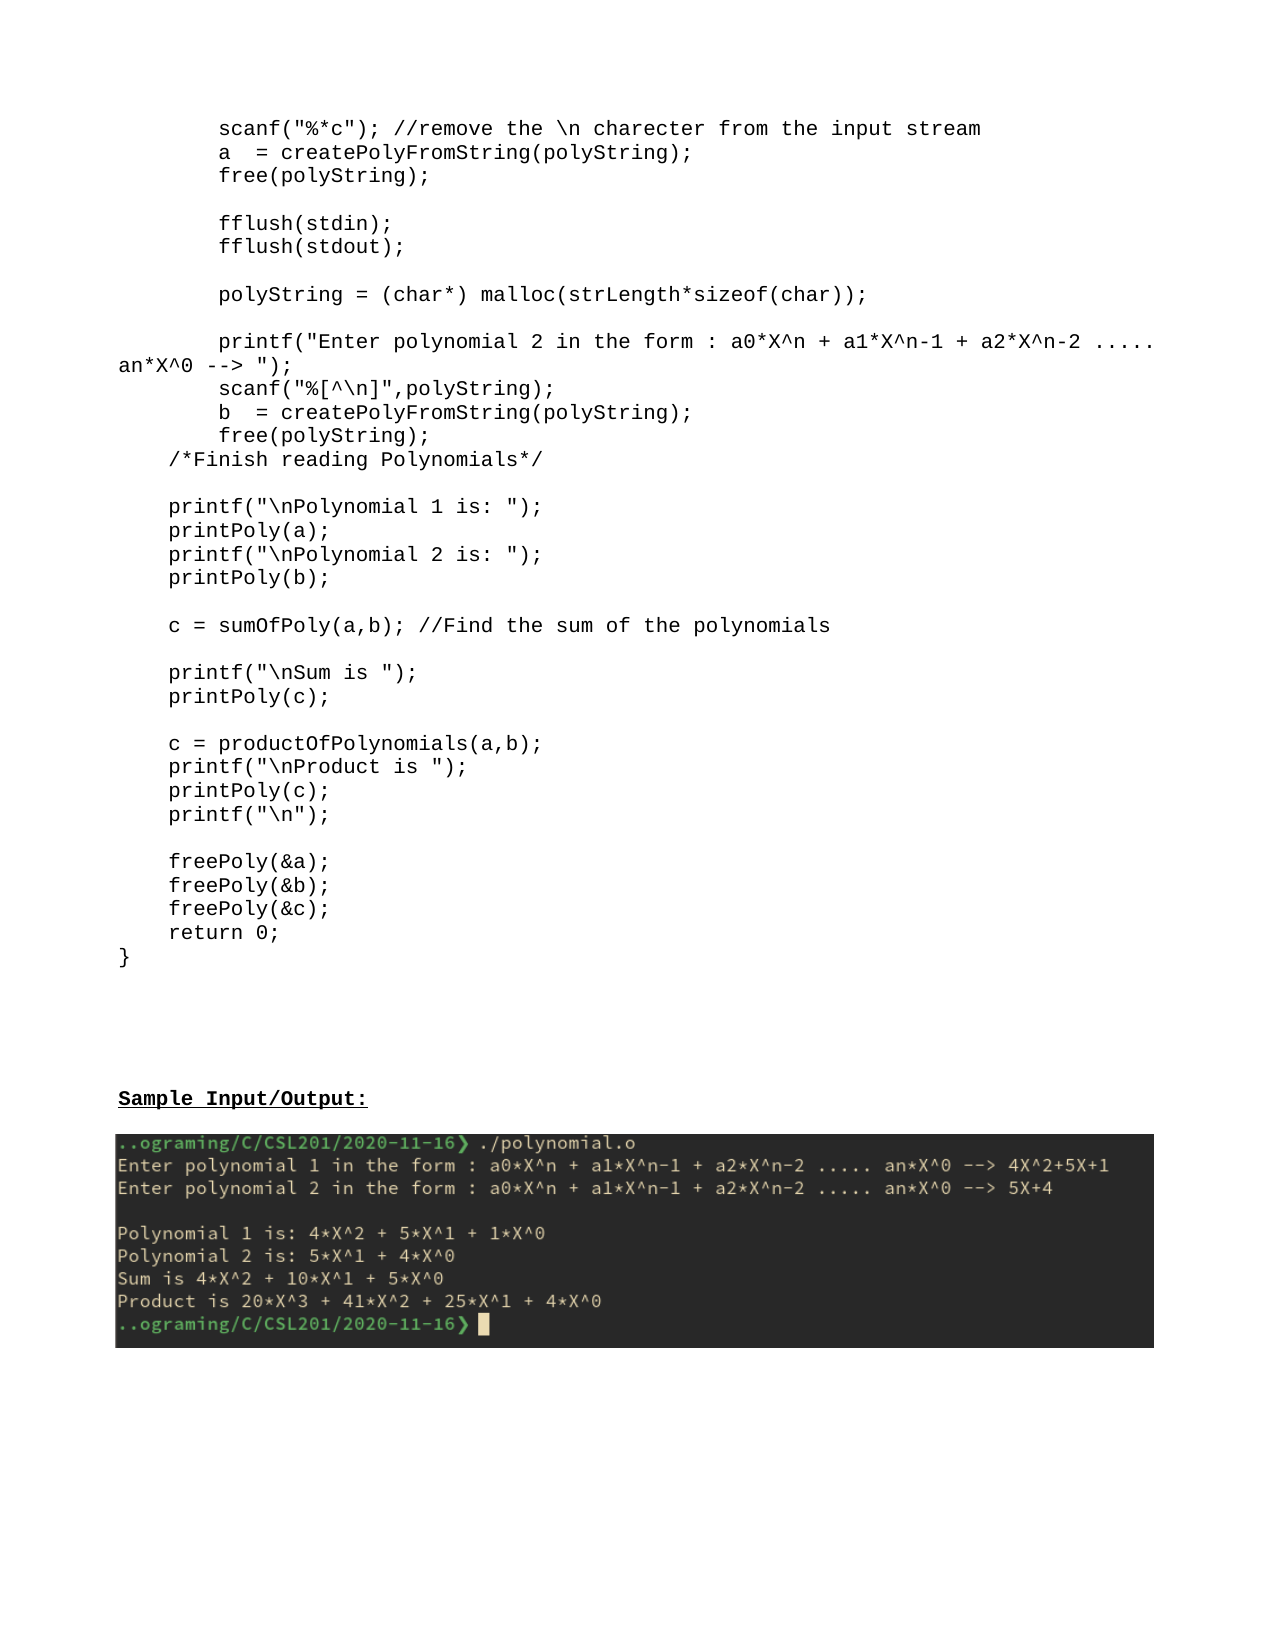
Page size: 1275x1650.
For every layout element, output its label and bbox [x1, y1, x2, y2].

picture [115, 1134, 1154, 1348]
